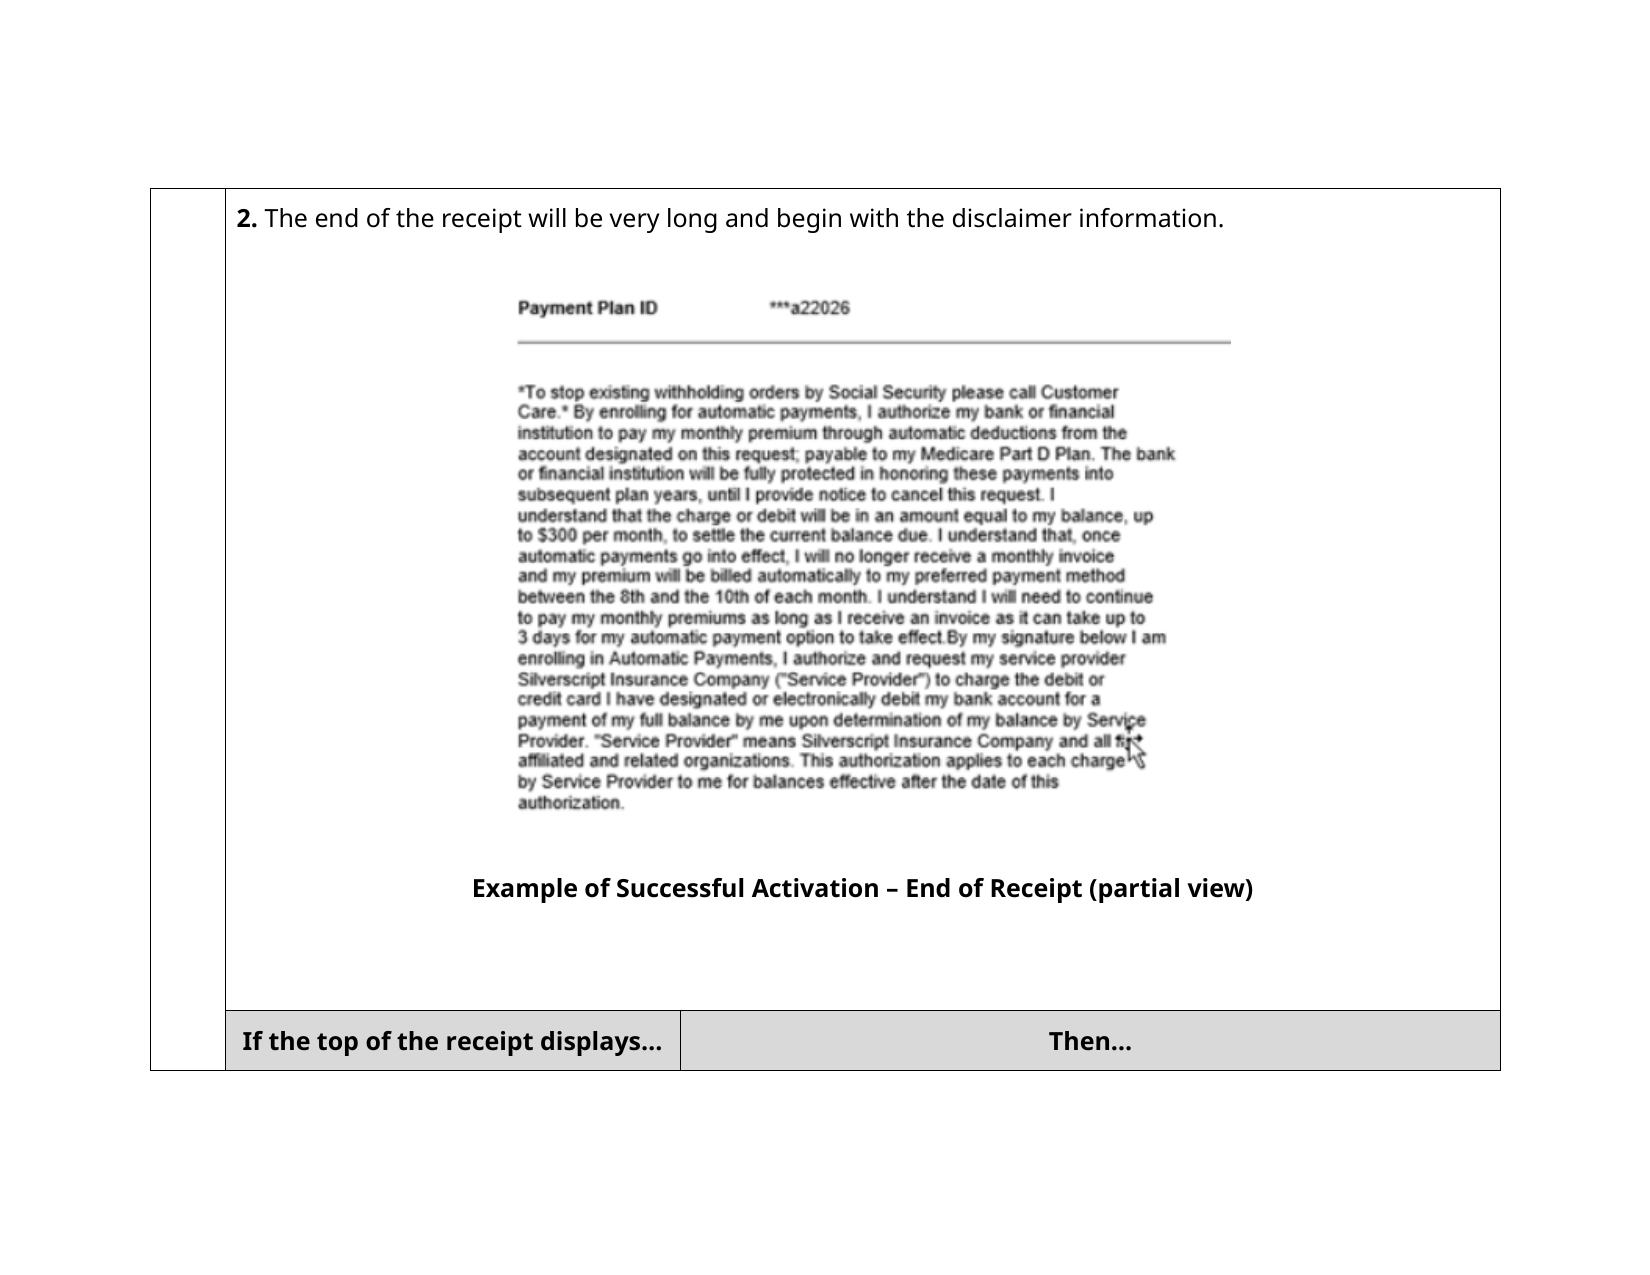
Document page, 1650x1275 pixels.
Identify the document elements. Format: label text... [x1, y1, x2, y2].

table_cell 6 [151, 189, 225, 1070]
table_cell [226, 189, 1500, 1010]
picture [494, 294, 1231, 812]
table_cell Then… [681, 1011, 1500, 1070]
table_cell If the top of the receipt displays… [226, 1011, 680, 1070]
